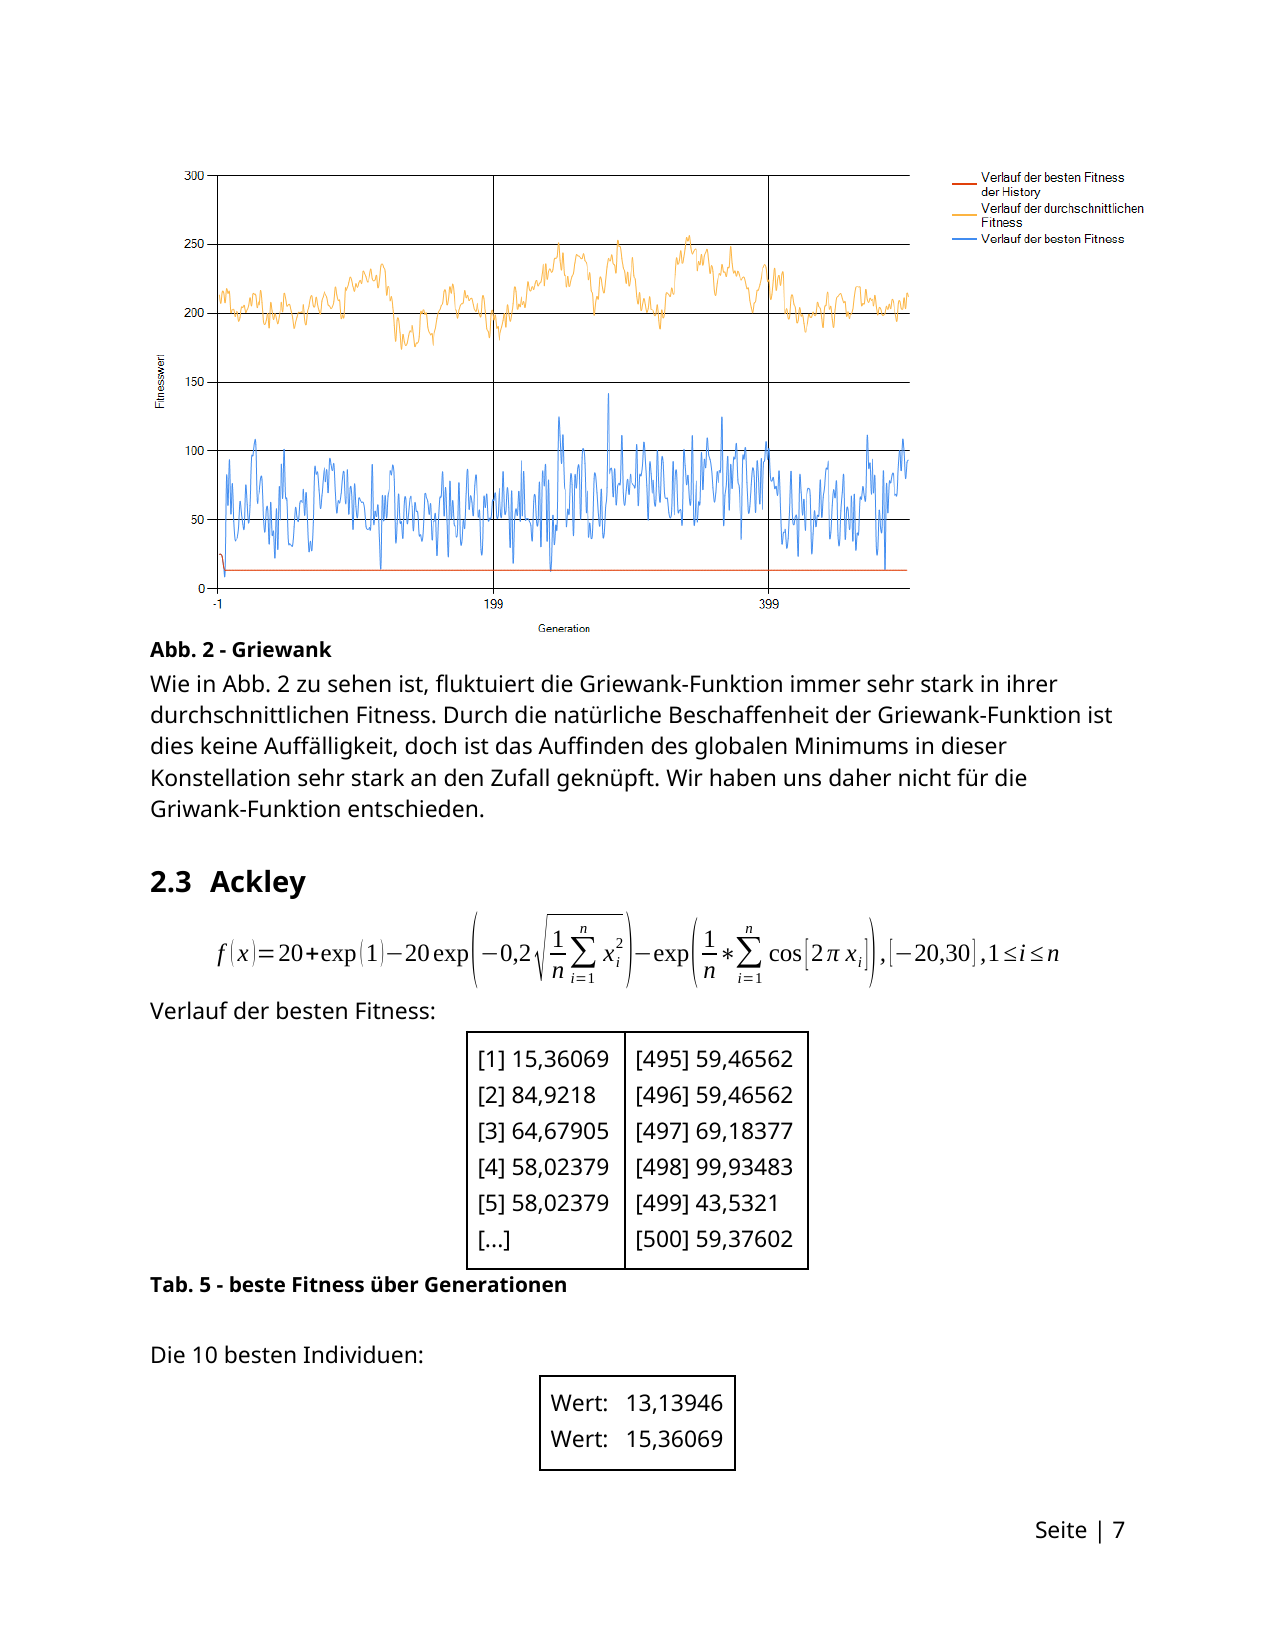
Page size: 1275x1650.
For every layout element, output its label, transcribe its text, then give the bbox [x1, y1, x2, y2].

text Abb. 2 - Griewank [150, 636, 1125, 664]
subtitle Ackley [150, 862, 1125, 901]
text Die 10 besten Individuen: [150, 1339, 1125, 1370]
table_header Wert: 13,13946 Wert: 15,36069 Wert: 15,51808 Wert: 17,28576 Wert: 18,33659 Wert: 18,70316 Wert: 22,4666 Wert: 22,71098 Wert: 24,68231 Wert: 25,8146 [541, 1377, 734, 1469]
text Verlauf der besten Fitness: [150, 995, 1125, 1026]
picture [150, 150, 1147, 636]
text Tab. 5 - beste Fitness über Generationen [150, 1270, 1125, 1299]
table_header [1] 15,36069 [2] 84,9218 [3] 64,67905 [4] 58,02379 [5] 58,02379 [...] [468, 1033, 624, 1268]
text Wie in Abb. 2 zu sehen ist, fluktuiert die Griewank-Funktion immer sehr stark in ihrer durchschnittlichen Fitness. Durch die natürliche Beschaffenheit der Griewank-Funktion ist dies keine Auffälligkeit, doch ist das Auffinden des globalen Minimums in dieser Konstellation sehr stark an den Zufall geknüpft. Wir haben uns daher nicht für die Griwank-Funktion entschieden. [150, 668, 1125, 824]
table_header [495] 59,46562 [496] 59,46562 [497] 69,18377 [498] 99,93483 [499] 43,5321 [500] 59,37602 [626, 1033, 807, 1268]
